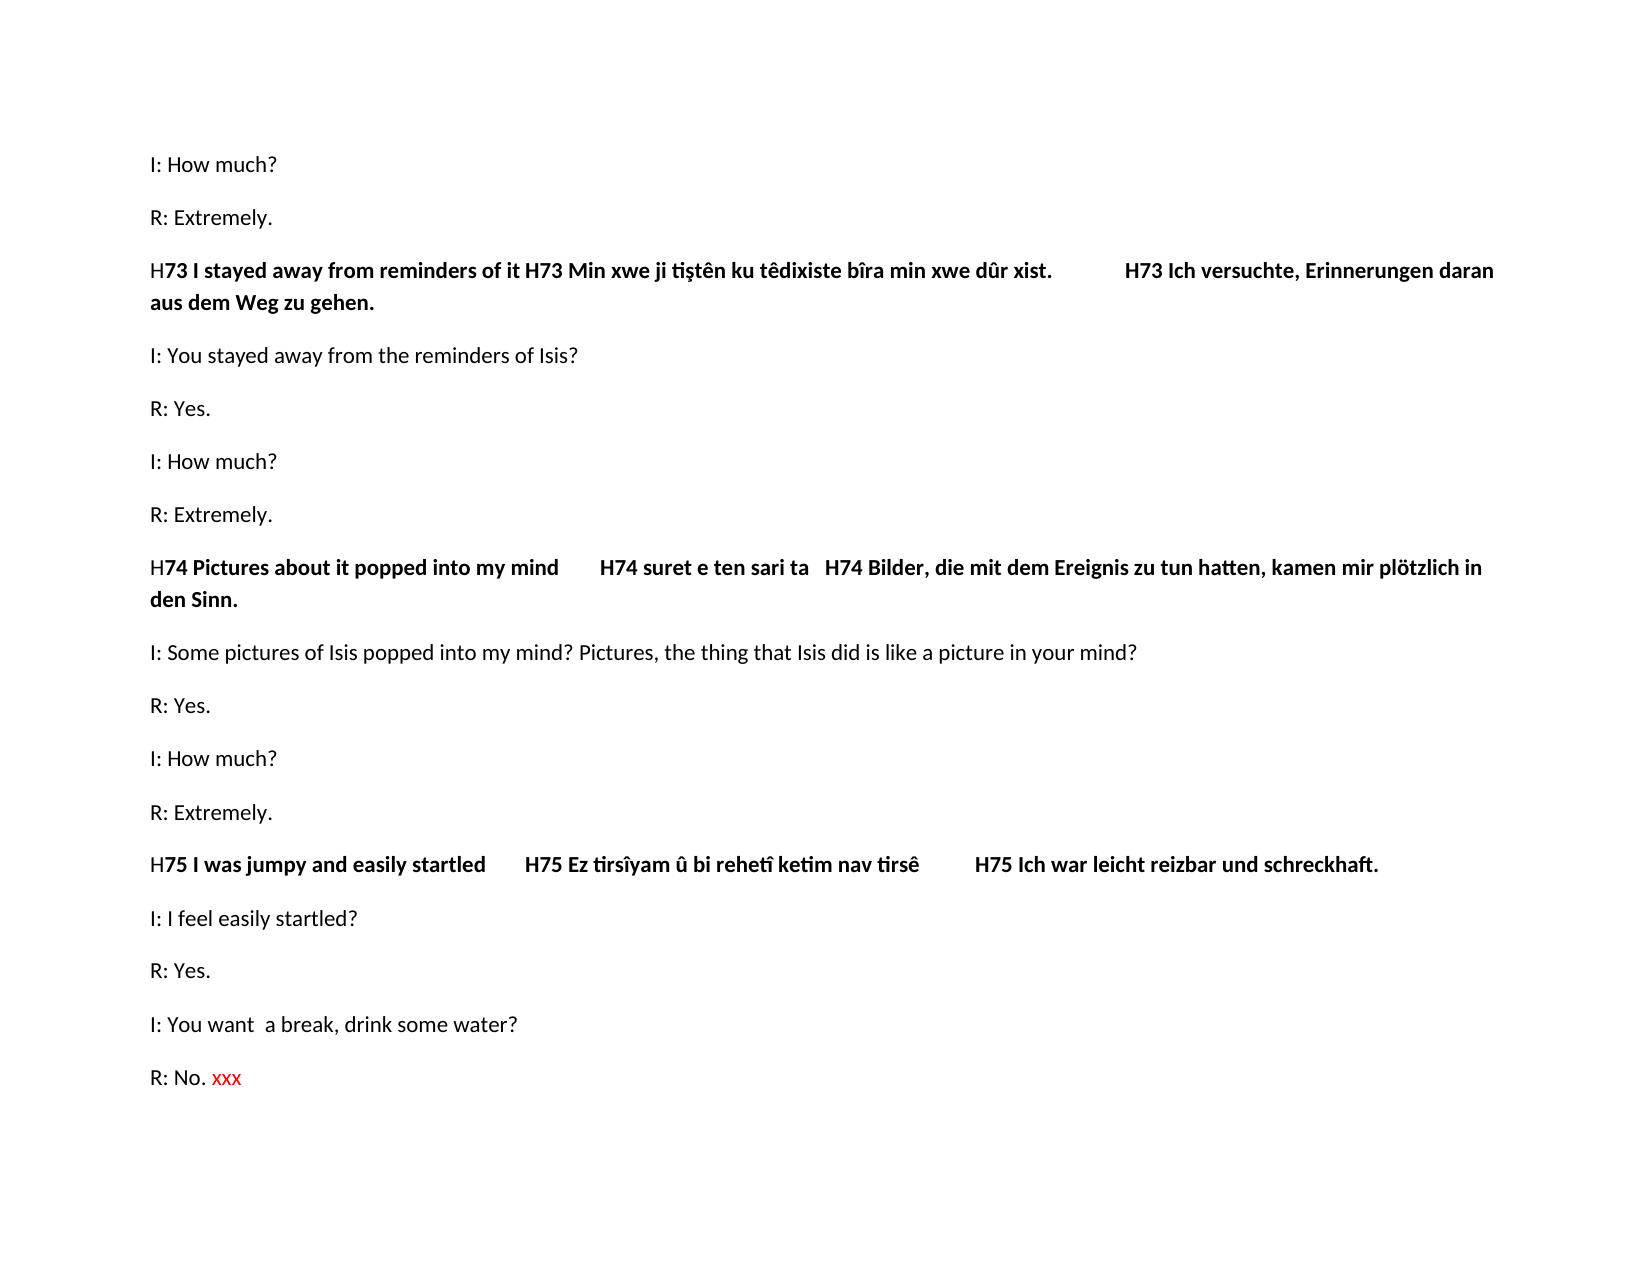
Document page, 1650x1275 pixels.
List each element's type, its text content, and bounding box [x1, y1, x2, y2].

text I: How much? [150, 150, 1500, 178]
text I: Some pictures of Isis popped into my mind? Pictures, the thing that Isis did is like a picture in your mind? [150, 638, 1500, 667]
text R: Extremely. [150, 798, 1500, 826]
text R: No. xxx [150, 1063, 1500, 1091]
text H73 I stayed away from reminders of it H73 Min xwe ji tiştên ku têdixiste bîra min xwe dûr xist. H73 Ich versuchte, Erinnerungen daran aus dem Weg zu gehen. [150, 256, 1500, 316]
text R: Extremely. [150, 203, 1500, 231]
text I: How much? [150, 744, 1500, 773]
text R: Yes. [150, 394, 1500, 422]
text H74 Pictures about it popped into my mind H74 suret e ten sari ta H74 Bilder, die mit dem Ereignis zu tun hatten, kamen mir plötzlich in den Sinn. [150, 553, 1500, 613]
text I: How much? [150, 447, 1500, 475]
text H75 I was jumpy and easily startled H75 Ez tirsîyam û bi rehetî ketim nav tirsê H75 Ich war leicht reizbar und schreckhaft. [150, 851, 1500, 879]
text R: Yes. [150, 957, 1500, 985]
text R: Extremely. [150, 500, 1500, 528]
text I: You stayed away from the reminders of Isis? [150, 341, 1500, 369]
text I: You want a break, drink some water? [150, 1010, 1500, 1038]
text I: I feel easily startled? [150, 904, 1500, 932]
text R: Yes. [150, 692, 1500, 719]
